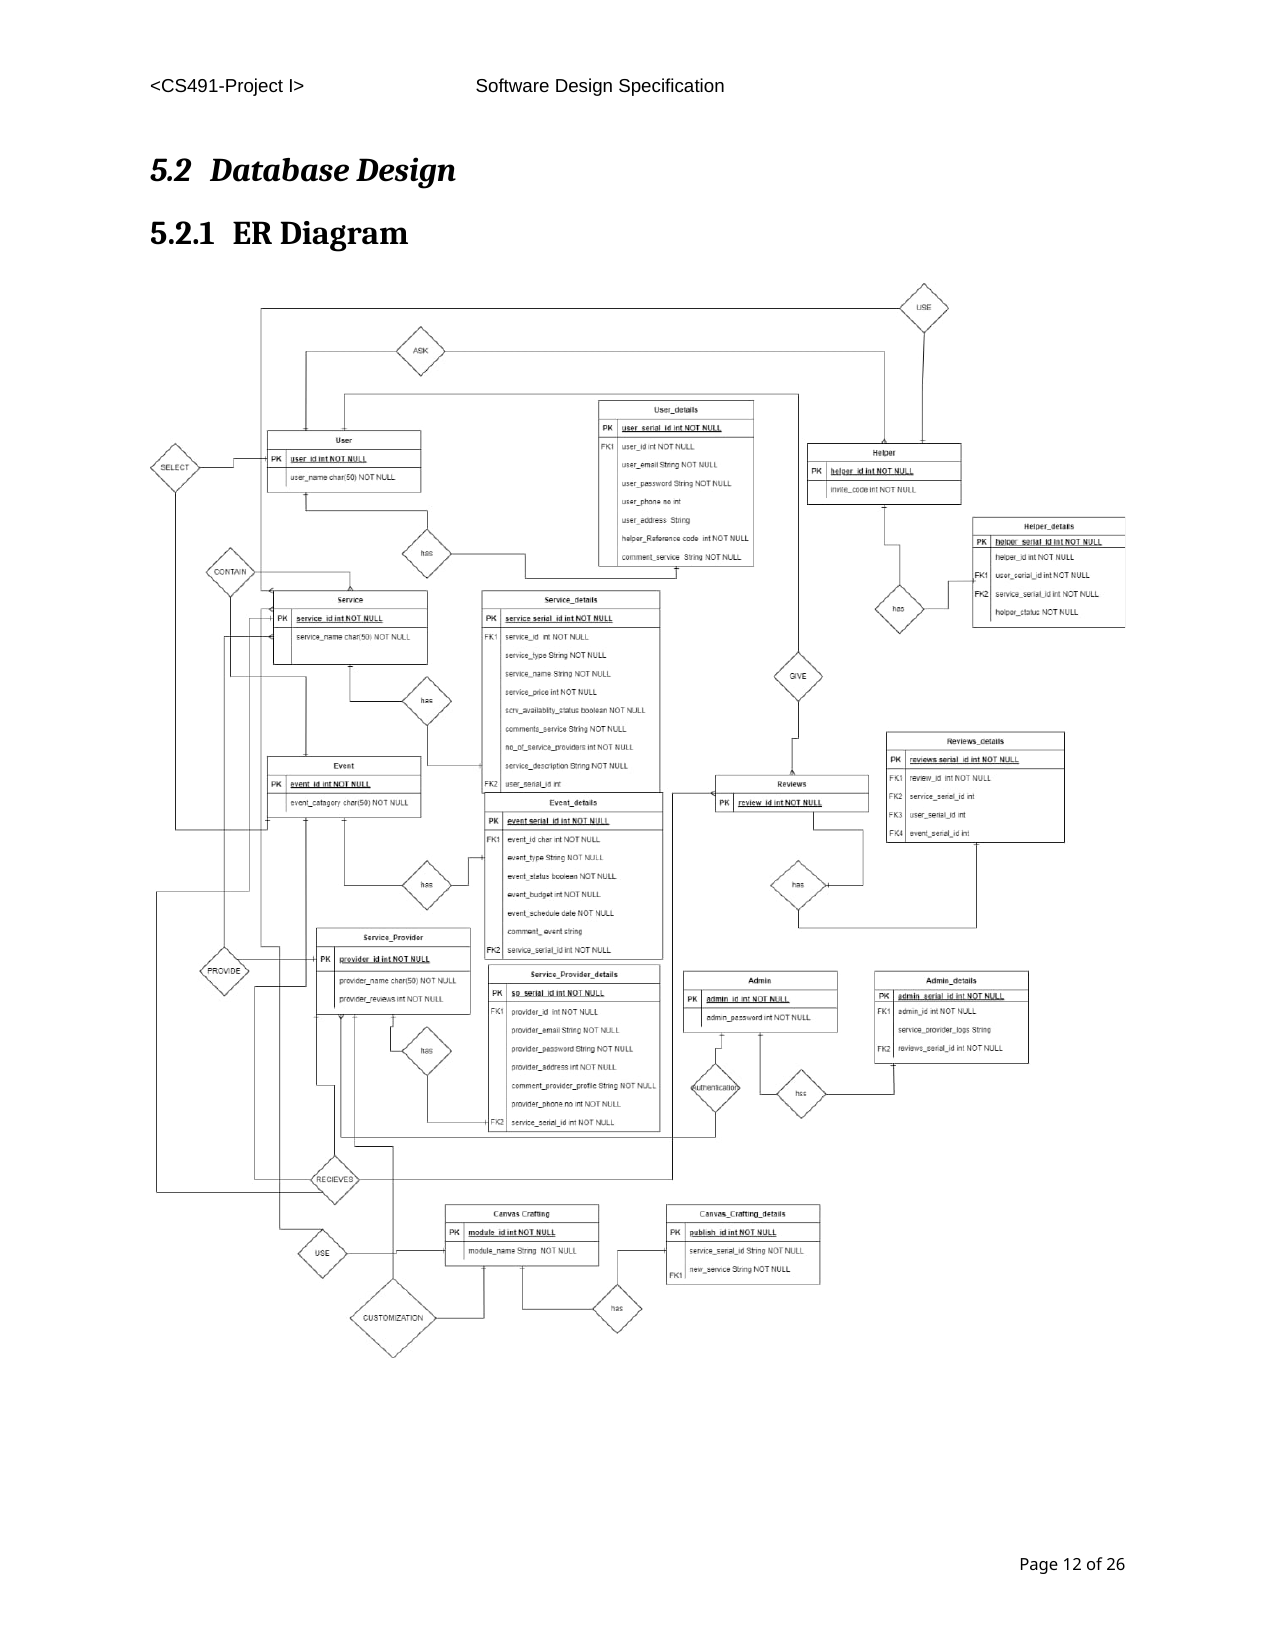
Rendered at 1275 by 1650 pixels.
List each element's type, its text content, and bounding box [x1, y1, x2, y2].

subtitle Database Design [150, 151, 1125, 190]
picture [150, 283, 1125, 1358]
subtitle ER Diagram [150, 215, 1125, 253]
